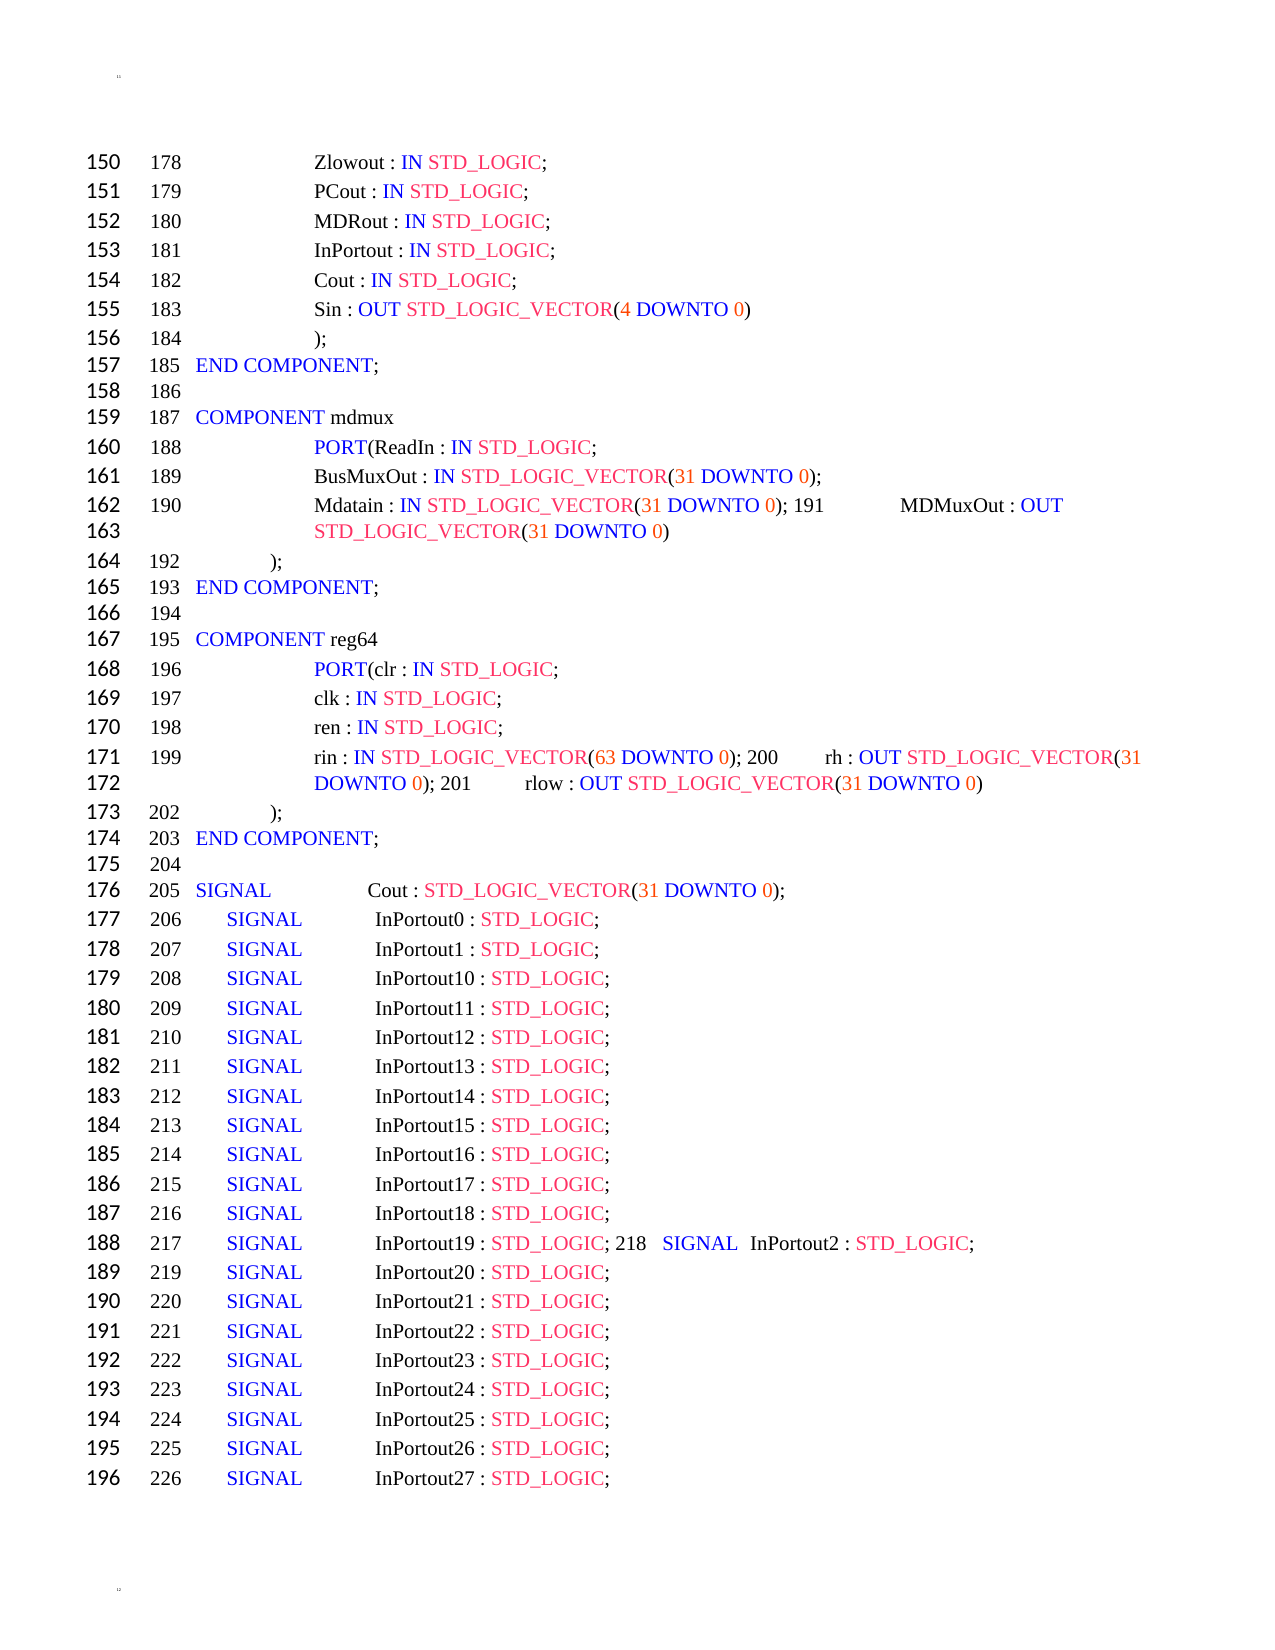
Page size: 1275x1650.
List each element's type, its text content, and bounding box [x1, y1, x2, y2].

subtitle 187 COMPONENT mdmux [148, 405, 1162, 429]
list SIGNAL InPortout25 : STD_LOGIC; [150, 1407, 1162, 1431]
list SIGNAL InPortout27 : STD_LOGIC; [150, 1466, 1162, 1489]
subtitle 205 SIGNAL Cout : STD_LOGIC_VECTOR(31 DOWNTO 0); [148, 878, 1162, 902]
list Sin : OUT STD_LOGIC_VECTOR(4 DOWNTO 0) [150, 297, 1162, 321]
text 192 ); [148, 549, 1162, 573]
list Cout : IN STD_LOGIC; [150, 267, 1162, 292]
list PCout : IN STD_LOGIC; [150, 179, 1162, 203]
list SIGNAL InPortout12 : STD_LOGIC; [150, 1025, 1162, 1049]
list SIGNAL InPortout0 : STD_LOGIC; [150, 907, 1162, 931]
subtitle 185 END COMPONENT; [148, 353, 1162, 377]
list InPortout : IN STD_LOGIC; [150, 238, 1162, 262]
subtitle 195 COMPONENT reg64 [148, 627, 1162, 651]
list SIGNAL InPortout13 : STD_LOGIC; [150, 1054, 1162, 1078]
list rin : IN STD_LOGIC_VECTOR(63 DOWNTO 0); 200 rh : OUT STD_LOGIC_VECTOR(31 DOWNTO 0); 201 rlow : OUT STD_LOGIC_VECTOR(31 DOWNTO 0) [150, 744, 1162, 794]
list BusMuxOut : IN STD_LOGIC_VECTOR(31 DOWNTO 0); [150, 464, 1162, 488]
subtitle 193 END COMPONENT; [148, 574, 1162, 599]
list SIGNAL InPortout17 : STD_LOGIC; [150, 1172, 1162, 1196]
list Zlowout : IN STD_LOGIC; [150, 150, 1162, 174]
list ); [150, 326, 1162, 350]
list Mdatain : IN STD_LOGIC_VECTOR(31 DOWNTO 0); 191 MDMuxOut : OUT STD_LOGIC_VECTOR(31 DOWNTO 0) [150, 493, 1162, 543]
list clk : IN STD_LOGIC; [150, 686, 1162, 710]
text 194 [149, 601, 1162, 625]
list SIGNAL InPortout11 : STD_LOGIC; [150, 996, 1162, 1019]
list SIGNAL InPortout23 : STD_LOGIC; [150, 1348, 1162, 1372]
list SIGNAL InPortout1 : STD_LOGIC; [150, 937, 1162, 961]
list SIGNAL InPortout15 : STD_LOGIC; [150, 1113, 1162, 1137]
list SIGNAL InPortout10 : STD_LOGIC; [150, 966, 1162, 990]
list MDRout : IN STD_LOGIC; [150, 209, 1162, 233]
list SIGNAL InPortout22 : STD_LOGIC; [150, 1319, 1162, 1343]
list SIGNAL InPortout26 : STD_LOGIC; [150, 1436, 1162, 1460]
text 186 [149, 379, 1162, 403]
list ren : IN STD_LOGIC; [150, 715, 1162, 739]
list SIGNAL InPortout21 : STD_LOGIC; [150, 1289, 1162, 1313]
subtitle 203 END COMPONENT; [148, 826, 1162, 850]
list SIGNAL InPortout20 : STD_LOGIC; [150, 1260, 1162, 1284]
list SIGNAL InPortout18 : STD_LOGIC; [150, 1201, 1162, 1225]
list SIGNAL InPortout16 : STD_LOGIC; [150, 1142, 1162, 1166]
text 202 ); [148, 800, 1162, 824]
list SIGNAL InPortout14 : STD_LOGIC; [150, 1084, 1162, 1108]
list PORT(clr : IN STD_LOGIC; [150, 656, 1162, 681]
list PORT(ReadIn : IN STD_LOGIC; [150, 434, 1162, 459]
list SIGNAL InPortout24 : STD_LOGIC; [150, 1377, 1162, 1401]
text 204 [149, 852, 1162, 876]
list SIGNAL InPortout19 : STD_LOGIC; 218 SIGNAL InPortout2 : STD_LOGIC; [150, 1231, 1162, 1254]
